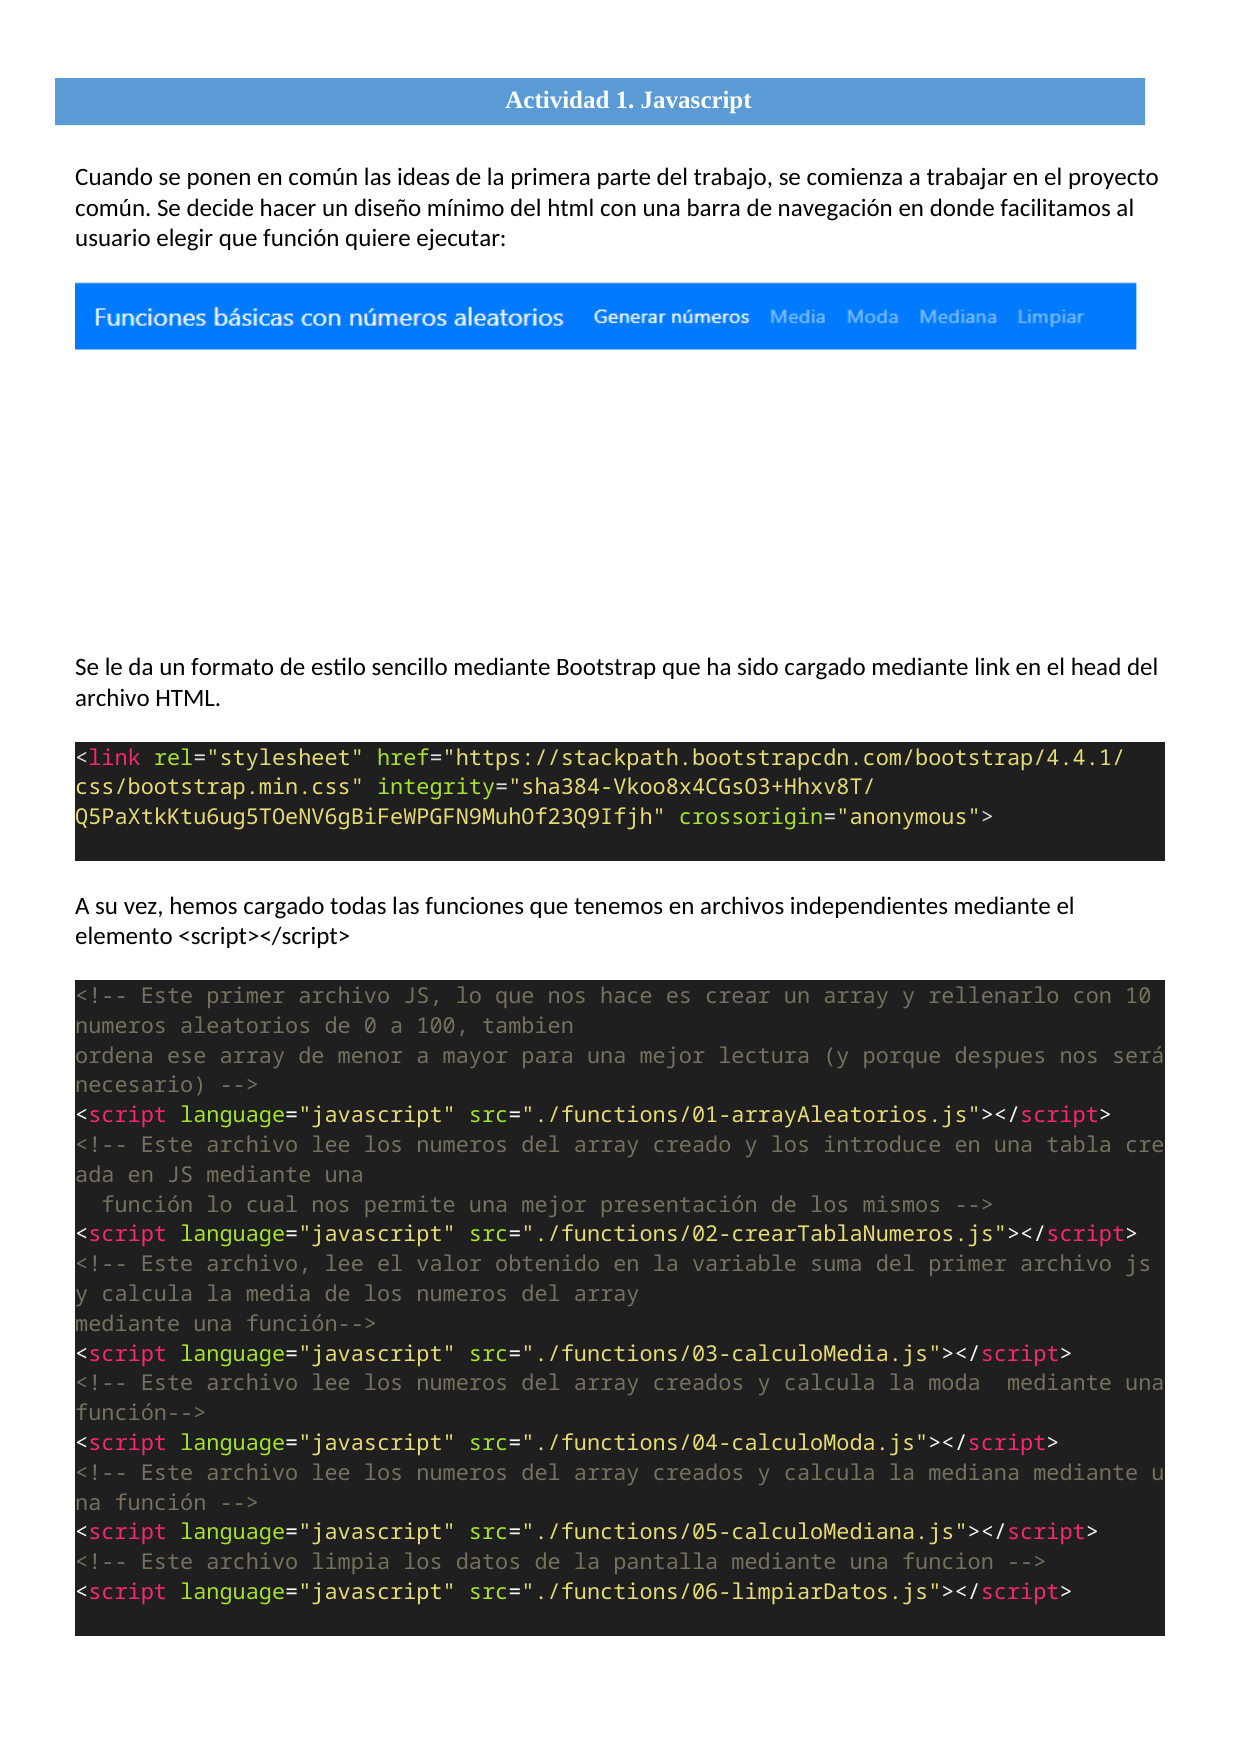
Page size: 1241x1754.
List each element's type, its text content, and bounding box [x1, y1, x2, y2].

text <script language="javascript" src="./functions/06-limpiarDatos.js"></script> [75, 1576, 1165, 1606]
text <script language="javascript" src="./functions/04-calculoModa.js"></script> [75, 1427, 1165, 1457]
text Cuando se ponen en común las ideas de la primera parte del trabajo, se comienza a trabajar en el proyecto común. Se decide hacer un diseño mínimo del html con una barra de navegación en donde facilitamos al usuario elegir que función quiere ejecutar: [75, 161, 1165, 253]
text <!-- Este primer archivo JS, lo que nos hace es crear un array y rellenarlo con 10 numeros aleatorios de 0 a 100, tambien [75, 980, 1165, 1040]
text ordena ese array de menor a mayor para una mejor lectura (y porque despues nos será necesario) --> [75, 1040, 1165, 1099]
text <!-- Este archivo, lee el valor obtenido en la variable suma del primer archivo js y calcula la media de los numeros del array [75, 1248, 1165, 1308]
text <!-- Este archivo lee los numeros del array creado y los introduce en una tabla creada en JS mediante una [75, 1129, 1165, 1189]
text mediante una función--> [75, 1308, 1165, 1338]
text Se le da un formato de estilo sencillo mediante Bootstrap que ha sido cargado mediante link en el head del archivo HTML. [75, 651, 1165, 712]
picture [75, 282, 1137, 623]
text <!-- Este archivo lee los numeros del array creados y calcula la mediana mediante una función --> [75, 1457, 1165, 1516]
text <!-- Este archivo limpia los datos de la pantalla mediante una funcion --> [75, 1546, 1165, 1576]
text <!-- Este archivo lee los numeros del array creados y calcula la moda mediante una función--> [75, 1367, 1165, 1427]
text <script language="javascript" src="./functions/03-calculoMedia.js"></script> [75, 1338, 1165, 1367]
text <script language="javascript" src="./functions/02-crearTablaNumeros.js"></script> [75, 1218, 1165, 1248]
text <script language="javascript" src="./functions/01-arrayAleatorios.js"></script> [75, 1099, 1165, 1129]
text A su vez, hemos cargado todas las funciones que tenemos en archivos independientes mediante el elemento <script></script> [75, 890, 1165, 951]
text <link rel="stylesheet" href="https://stackpath.bootstrapcdn.com/bootstrap/4.4.1/css/bootstrap.min.css" integrity="sha384-Vkoo8x4CGsO3+Hhxv8T/Q5PaXtkKtu6ug5TOeNV6gBiFeWPGFN9MuhOf23Q9Ifjh" crossorigin="anonymous"> [75, 742, 1165, 831]
text <script language="javascript" src="./functions/05-calculoMediana.js"></script> [75, 1516, 1165, 1546]
text función lo cual nos permite una mejor presentación de los mismos --> [75, 1189, 1165, 1218]
